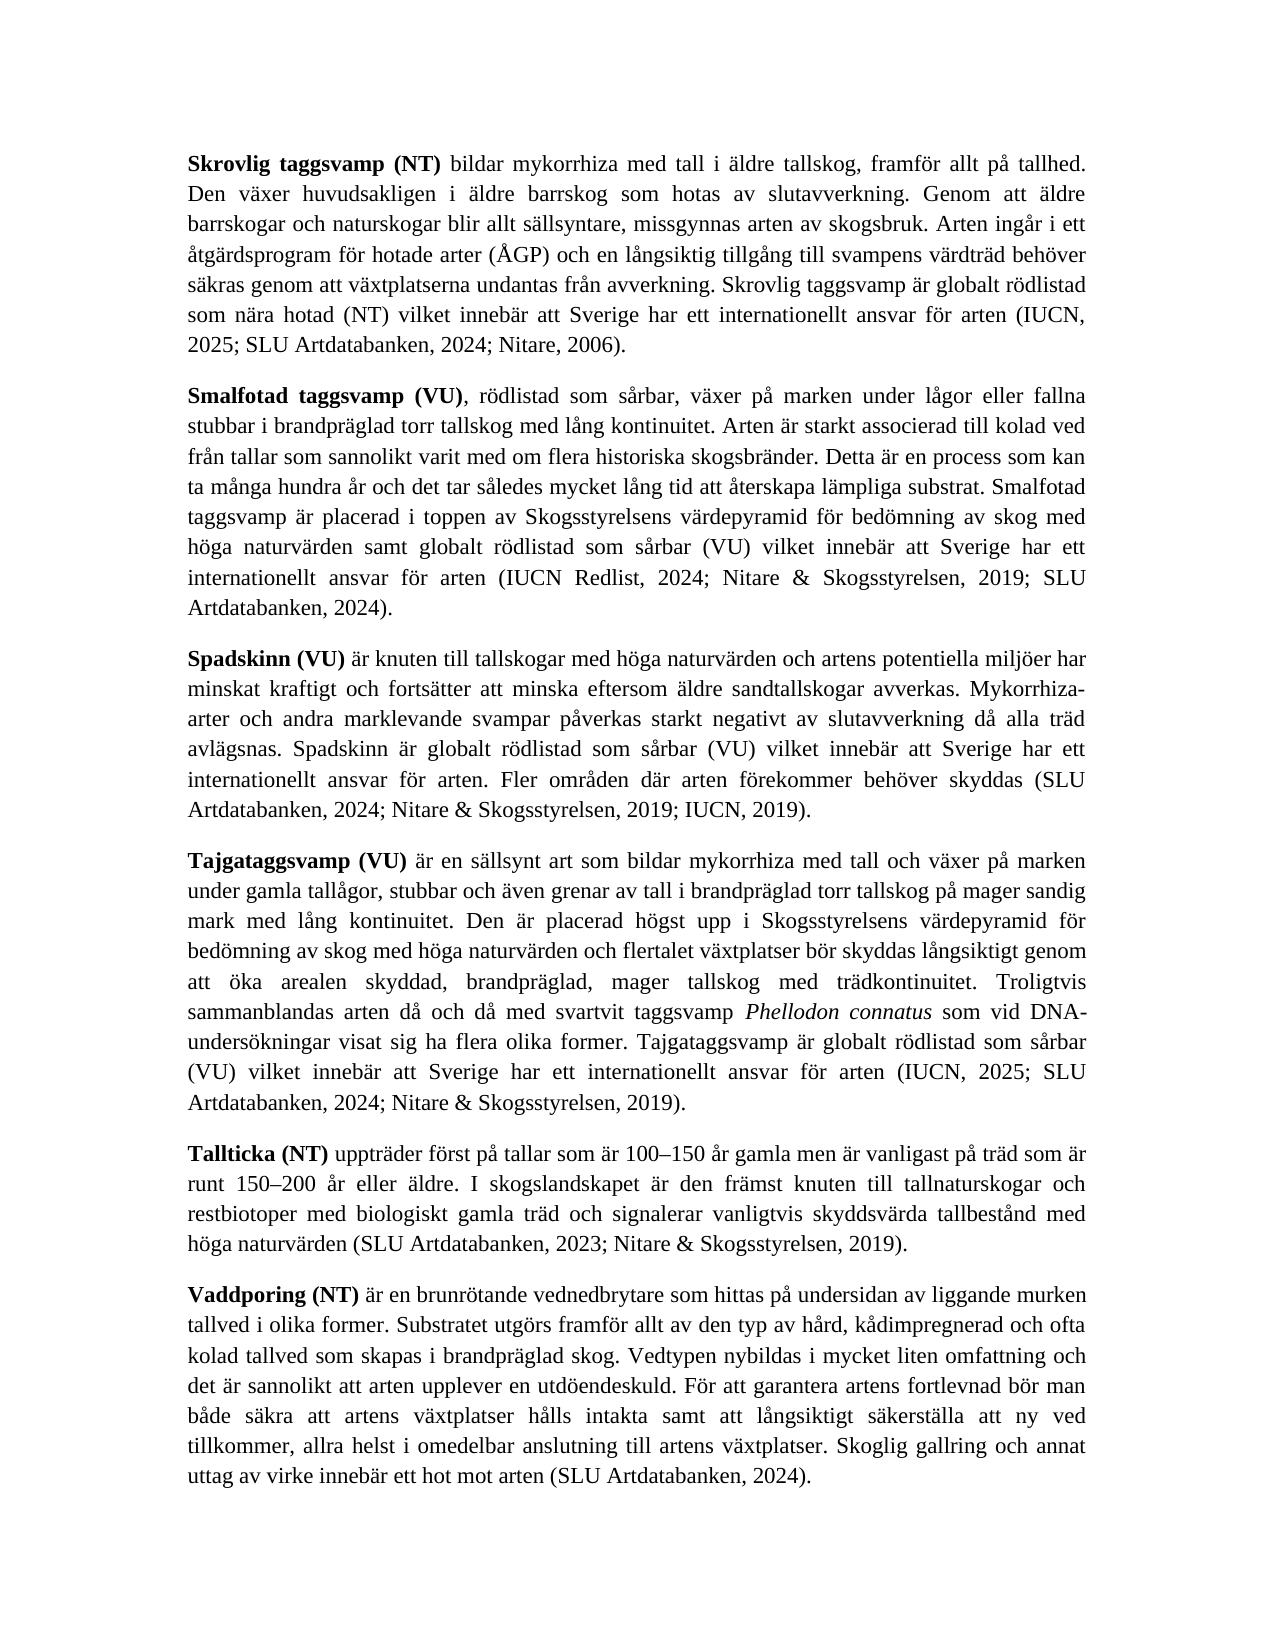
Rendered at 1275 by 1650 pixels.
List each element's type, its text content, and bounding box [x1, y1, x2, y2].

text Spadskinn (VU) är knuten till tallskogar med höga naturvärden och artens potentiella miljöer har minskat kraftigt och fortsätter att minska eftersom äldre sandtallskogar avverkas. Mykorrhiza-arter och andra marklevande svampar påverkas starkt negativt av slutavverkning då alla träd avlägsnas. Spadskinn är globalt rödlistad som sårbar (VU) vilket innebär att Sverige har ett internationellt ansvar för arten. Fler områden där arten förekommer behöver skyddas (SLU Artdatabanken, 2024; Nitare & Skogsstyrelsen, 2019; IUCN, 2019). [187, 645, 1087, 822]
text Tajgataggsvamp (VU) är en sällsynt art som bildar mykorrhiza med tall och växer på marken under gamla tallågor, stubbar och även grenar av tall i brandpräglad torr tallskog på mager sandig mark med lång kontinuitet. Den är placerad högst upp i Skogsstyrelsens värdepyramid för bedömning av skog med höga naturvärden och flertalet växtplatser bör skyddas långsiktigt genom att öka arealen skyddad, brandpräglad, mager tallskog med trädkontinuitet. Troligtvis sammanblandas arten då och då med svartvit taggsvamp Phellodon connatus som vid DNA-undersökningar visat sig ha flera olika former. Tajgataggsvamp är globalt rödlistad som sårbar (VU) vilket innebär att Sverige har ett internationellt ansvar för arten (IUCN, 2025; SLU Artdatabanken, 2024; Nitare & Skogsstyrelsen, 2019). [187, 847, 1087, 1115]
text Tallticka (NT) uppträder först på tallar som är 100–150 år gamla men är vanligast på träd som är runt 150–200 år eller äldre. I skogslandskapet är den främst knuten till tallnaturskogar och restbiotoper med biologiskt gamla träd och signalerar vanligtvis skyddsvärda tallbestånd med höga naturvärden (SLU Artdatabanken, 2023; Nitare & Skogsstyrelsen, 2019). [187, 1139, 1087, 1257]
text Skrovlig taggsvamp (NT) bildar mykorrhiza med tall i äldre tallskog, framför allt på tallhed. Den växer huvudsakligen i äldre barrskog som hotas av slutavverkning. Genom att äldre barrskogar och naturskogar blir allt sällsyntare, missgynnas arten av skogsbruk. Arten ingår i ett åtgärdsprogram för hotade arter (ÅGP) och en långsiktig tillgång till svampens värdträd behöver säkras genom att växtplatserna undantas från avverkning. Skrovlig taggsvamp är globalt rödlistad som nära hotad (NT) vilket innebär att Sverige har ett internationellt ansvar för arten (IUCN, 2025; SLU Artdatabanken, 2024; Nitare, 2006). [187, 150, 1087, 358]
text Vaddporing (NT) är en brunrötande vednedbrytare som hittas på undersidan av liggande murken tallved i olika former. Substratet utgörs framför allt av den typ av hård, kådimpregnerad och ofta kolad tallved som skapas i brandpräglad skog. Vedtypen nybildas i mycket liten omfattning och det är sannolikt att arten upplever en utdöendeskuld. För att garantera artens fortlevnad bör man både säkra att artens växtplatser hålls intakta samt att långsiktigt säkerställa att ny ved tillkommer, allra helst i omedelbar anslutning till artens växtplatser. Skoglig gallring och annat uttag av virke innebär ett hot mot arten (SLU Artdatabanken, 2024). [187, 1281, 1087, 1489]
